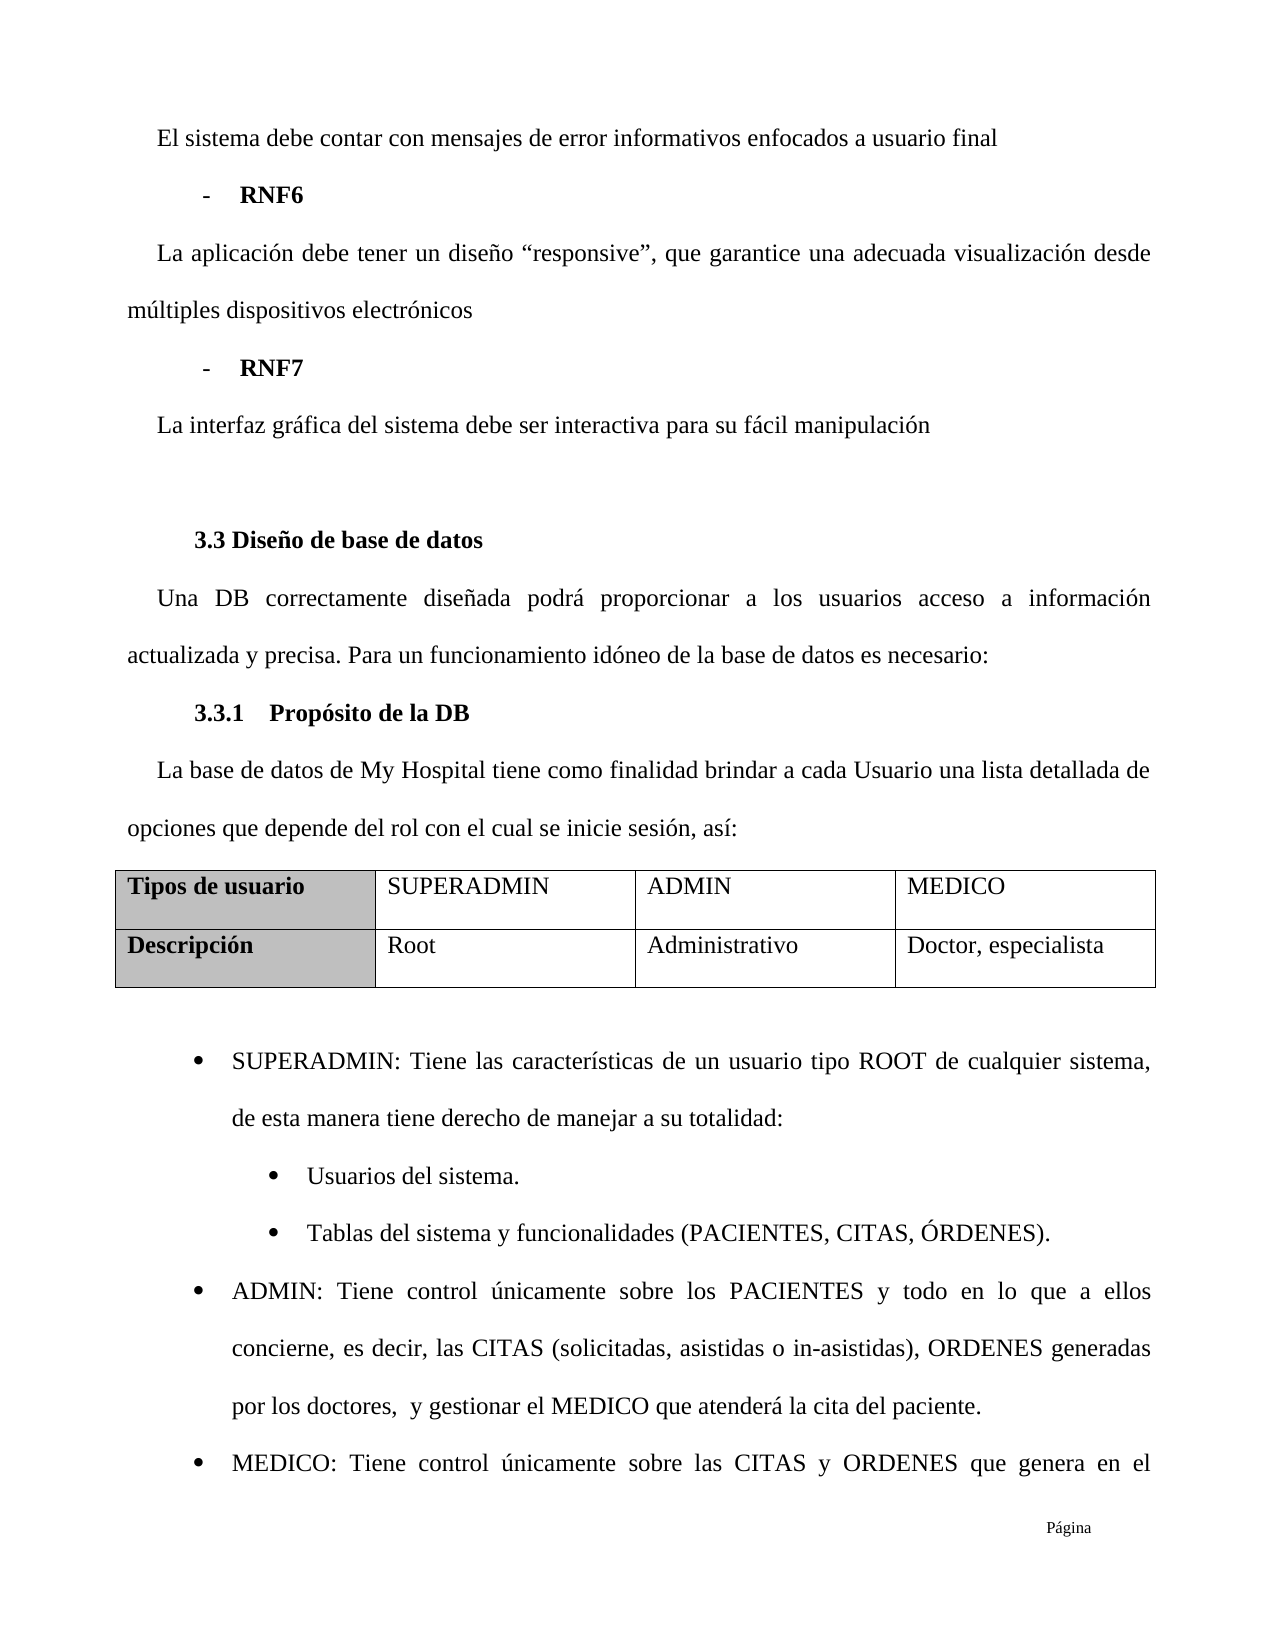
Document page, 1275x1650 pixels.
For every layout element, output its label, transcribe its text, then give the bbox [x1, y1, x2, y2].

list SUPERADMIN: Tiene las características de un usuario tipo ROOT de cualquier sistema, de esta manera tiene derecho de manejar a su totalidad: [194, 1046, 1152, 1132]
text La base de datos de My Hospital tiene como finalidad brindar a cada Usuario una lista detallada de opciones que depende del rol con el cual se inicie sesión, así: [127, 755, 1152, 842]
text La interfaz gráfica del sistema debe ser interactiva para su fácil manipulación [127, 410, 1152, 439]
table_cell Doctor, especialista [896, 930, 1155, 987]
text El sistema debe contar con mensajes de error informativos enfocados a usuario final [127, 123, 1152, 152]
text La aplicación debe tener un diseño “responsive”, que garantice una adecuada visualización desde múltiples dispositivos electrónicos [127, 238, 1152, 324]
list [194, 1448, 1152, 1477]
table_cell Root [376, 930, 635, 987]
table_cell Administrativo [636, 930, 895, 987]
list Usuarios del sistema. [269, 1161, 1152, 1189]
subtitle Diseño de base de datos [194, 525, 1152, 554]
subtitle RNF7 [202, 353, 1152, 382]
subtitle RNF6 [202, 180, 1152, 209]
table_cell Descripción [116, 930, 375, 987]
text Una DB correctamente diseñada podrá proporcionar a los usuarios acceso a información actualizada y precisa. Para un funcionamiento idóneo de la base de datos es necesario: [127, 583, 1152, 669]
table_header ADMIN [636, 871, 895, 929]
subtitle Propósito de la DB [194, 698, 1152, 727]
list Tablas del sistema y funcionalidades (PACIENTES, CITAS, ÓRDENES). [269, 1218, 1152, 1247]
table_header MEDICO [896, 871, 1155, 929]
table_header SUPERADMIN [376, 871, 635, 929]
list ADMIN: Tiene control únicamente sobre los PACIENTES y todo en lo que a ellos concierne, es decir, las CITAS (solicitadas, asistidas o in-asistidas), ORDENES generadas por los doctores, y gestionar el MEDICO que atenderá la cita del paciente. [194, 1276, 1152, 1419]
table_header Tipos de usuario [116, 871, 375, 929]
